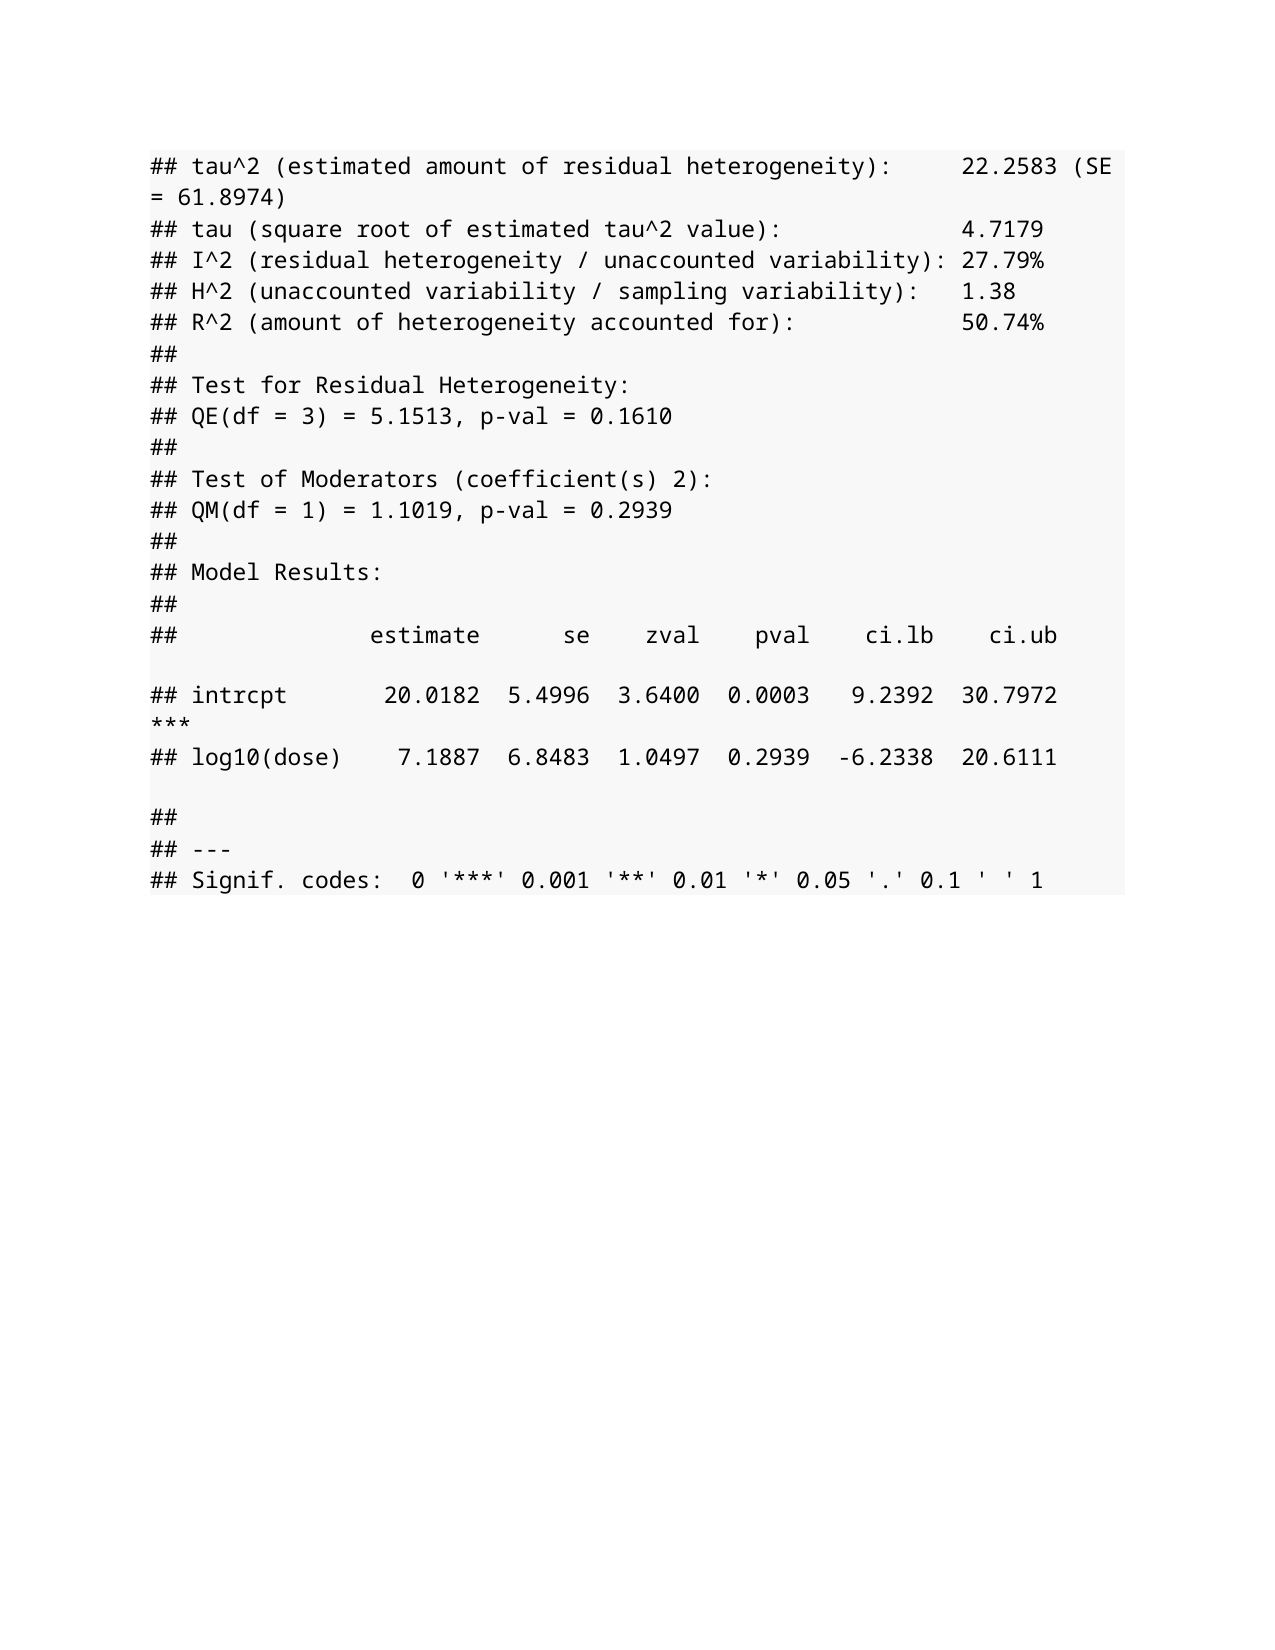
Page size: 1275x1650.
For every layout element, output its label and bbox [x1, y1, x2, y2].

text [150, 150, 1125, 895]
